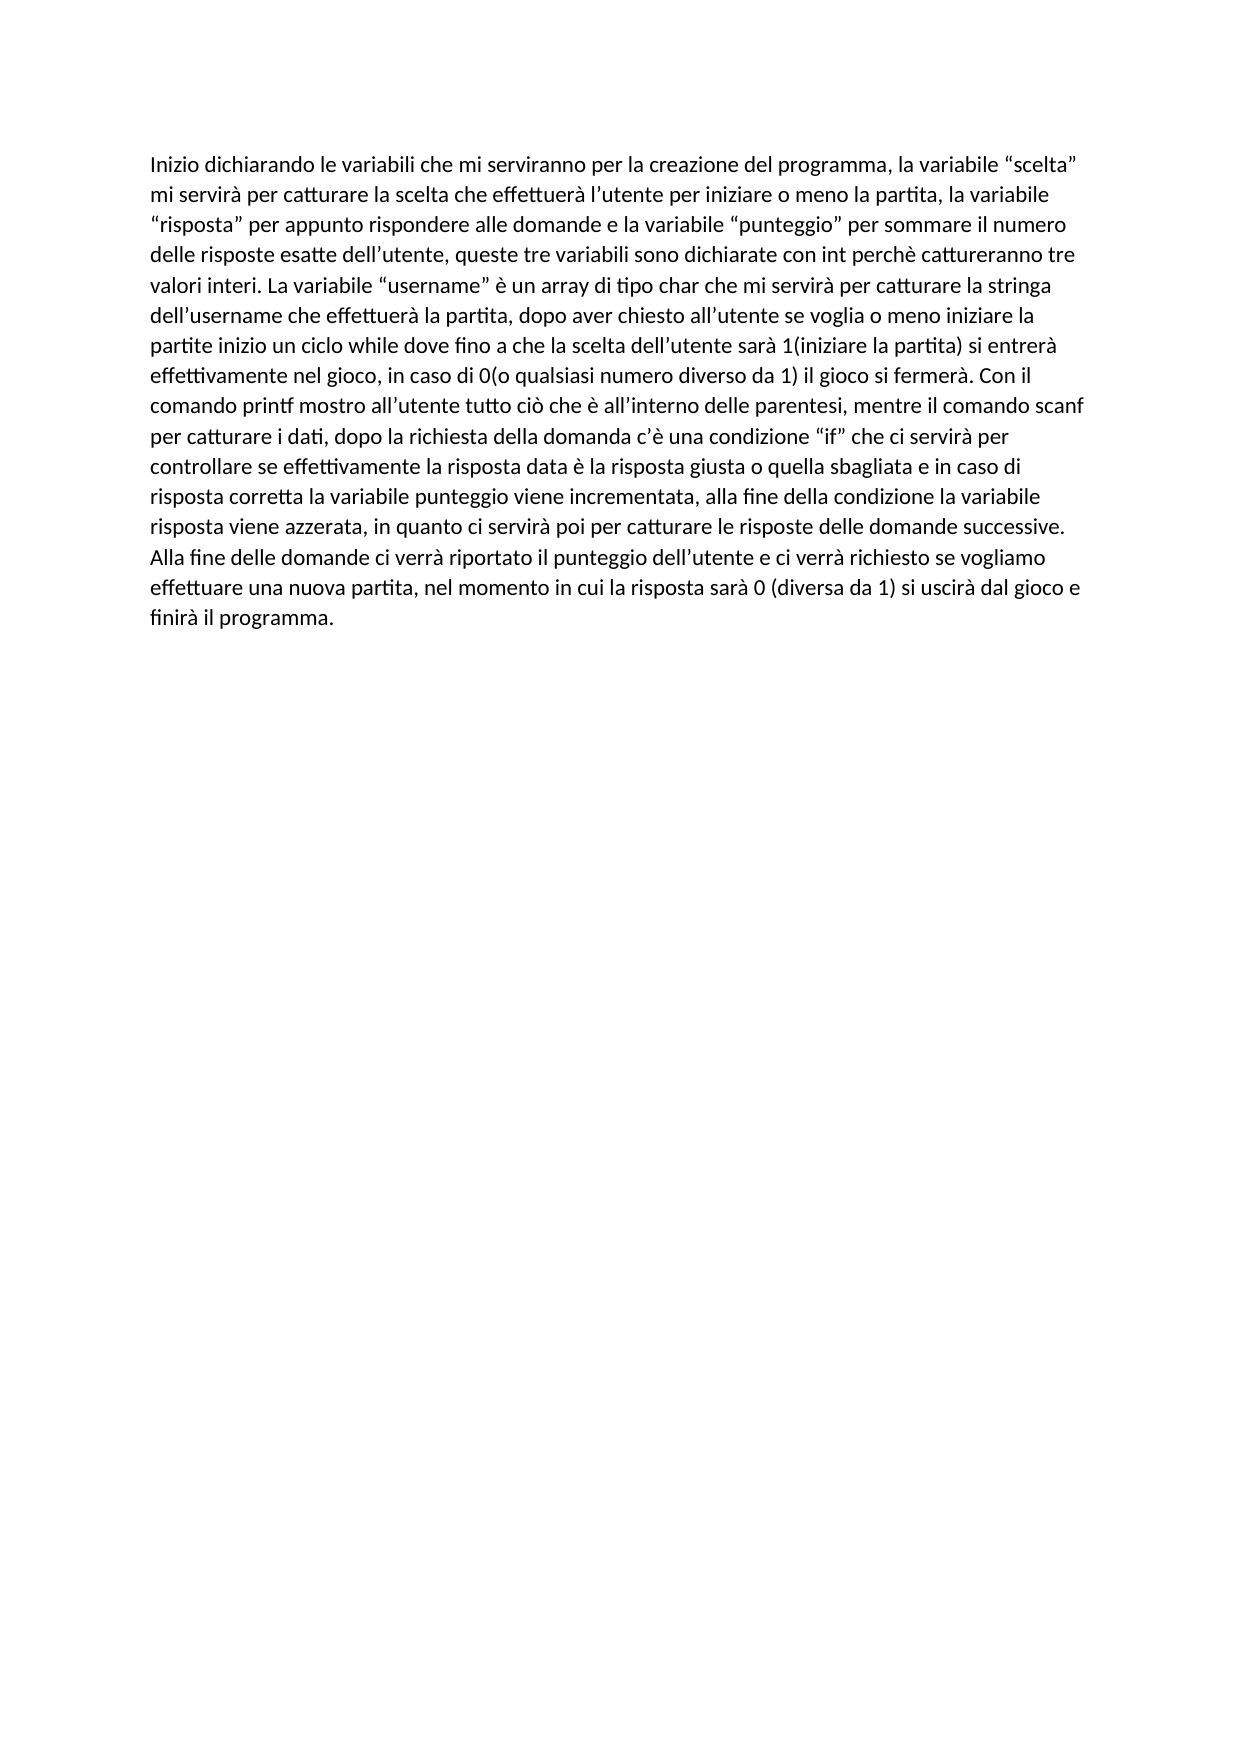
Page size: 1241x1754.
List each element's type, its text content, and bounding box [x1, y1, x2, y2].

text Inizio dichiarando le variabili che mi serviranno per la creazione del programma, la variabile “scelta” mi servirà per catturare la scelta che effettuerà l’utente per iniziare o meno la partita, la variabile “risposta” per appunto rispondere alle domande e la variabile “punteggio” per sommare il numero delle risposte esatte dell’utente, queste tre variabili sono dichiarate con int perchè cattureranno tre valori interi. La variabile “username” è un array di tipo char che mi servirà per catturare la stringa dell’username che effettuerà la partita, dopo aver chiesto all’utente se voglia o meno iniziare la partite inizio un ciclo while dove fino a che la scelta dell’utente sarà 1(iniziare la partita) si entrerà effettivamente nel gioco, in caso di 0(o qualsiasi numero diverso da 1) il gioco si fermerà. Con il comando printf mostro all’utente tutto ciò che è all’interno delle parentesi, mentre il comando scanf per catturare i dati, dopo la richiesta della domanda c’è una condizione “if” che ci servirà per controllare se effettivamente la risposta data è la risposta giusta o quella sbagliata e in caso di risposta corretta la variabile punteggio viene incrementata, alla fine della condizione la variabile risposta viene azzerata, in quanto ci servirà poi per catturare le risposte delle domande successive. Alla fine delle domande ci verrà riportato il punteggio dell’utente e ci verrà richiesto se vogliamo effettuare una nuova partita, nel momento in cui la risposta sarà 0 (diversa da 1) si uscirà dal gioco e finirà il programma. [150, 150, 1090, 631]
